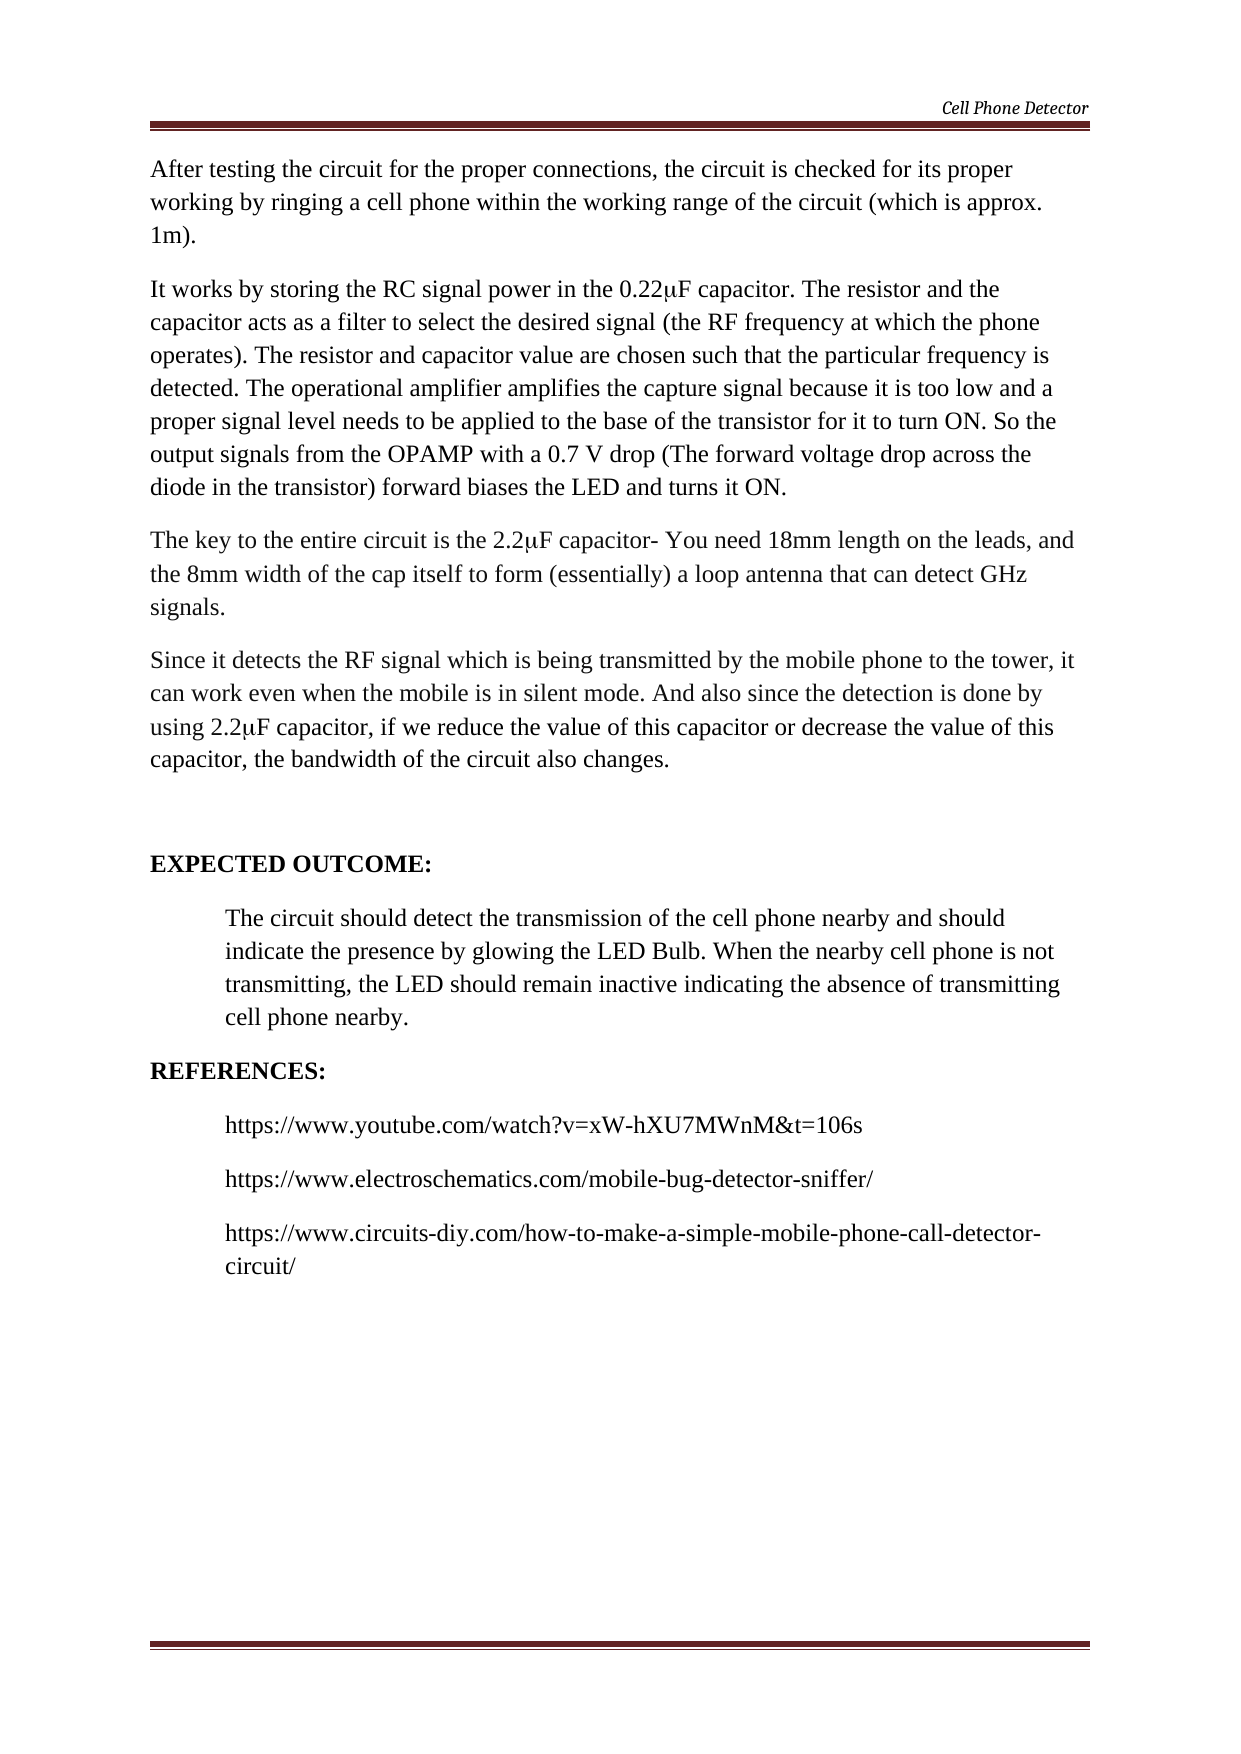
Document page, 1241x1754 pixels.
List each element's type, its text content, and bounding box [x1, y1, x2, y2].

text https://www.circuits-diy.com/how-to-make-a-simple-mobile-phone-call-detector-circuit/ [225, 1218, 1090, 1279]
text After testing the circuit for the proper connections, the circuit is checked for its proper working by ringing a cell phone within the working range of the circuit (which is approx. 1m). [150, 154, 1090, 248]
text It works by storing the RC signal power in the 0.22F capacitor. The resistor and the capacitor acts as a filter to select the desired signal (the RF frequency at which the phone operates). The resistor and capacitor value are chosen such that the particular frequency is detected. The operational amplifier amplifies the capture signal because it is too low and a proper signal level needs to be applied to the base of the transistor for it to turn ON. So the output signals from the OPAMP with a 0.7 V drop (The forward voltage drop across the diode in the transistor) forward biases the LED and turns it ON. [150, 274, 1090, 501]
text REFERENCES: [150, 1056, 1090, 1085]
text The circuit should detect the transmission of the cell phone nearby and should indicate the presence by glowing the LED Bulb. When the nearby cell phone is not transmitting, the LED should remain inactive indicating the absence of transmitting cell phone nearby. [225, 903, 1090, 1031]
text EXPECTED OUTCOME: [150, 849, 1090, 878]
text Since it detects the RF signal which is being transmitted by the mobile phone to the tower, it can work even when the mobile is in silent mode. And also since the detection is done by using 2.2F capacitor, if we reduce the value of this capacitor or decrease the value of this capacitor, the bandwidth of the circuit also changes. [150, 646, 1090, 773]
text The key to the entire circuit is the 2.2F capacitor- You need 18mm length on the leads, and the 8mm width of the cap itself to form (essentially) a loop antenna that can detect GHz signals. [150, 526, 1090, 620]
text https://www.youtube.com/watch?v=xW-hXU7MWnM&t=106s [150, 1110, 1090, 1139]
text https://www.electroschematics.com/mobile-bug-detector-sniffer/ [225, 1164, 1090, 1193]
